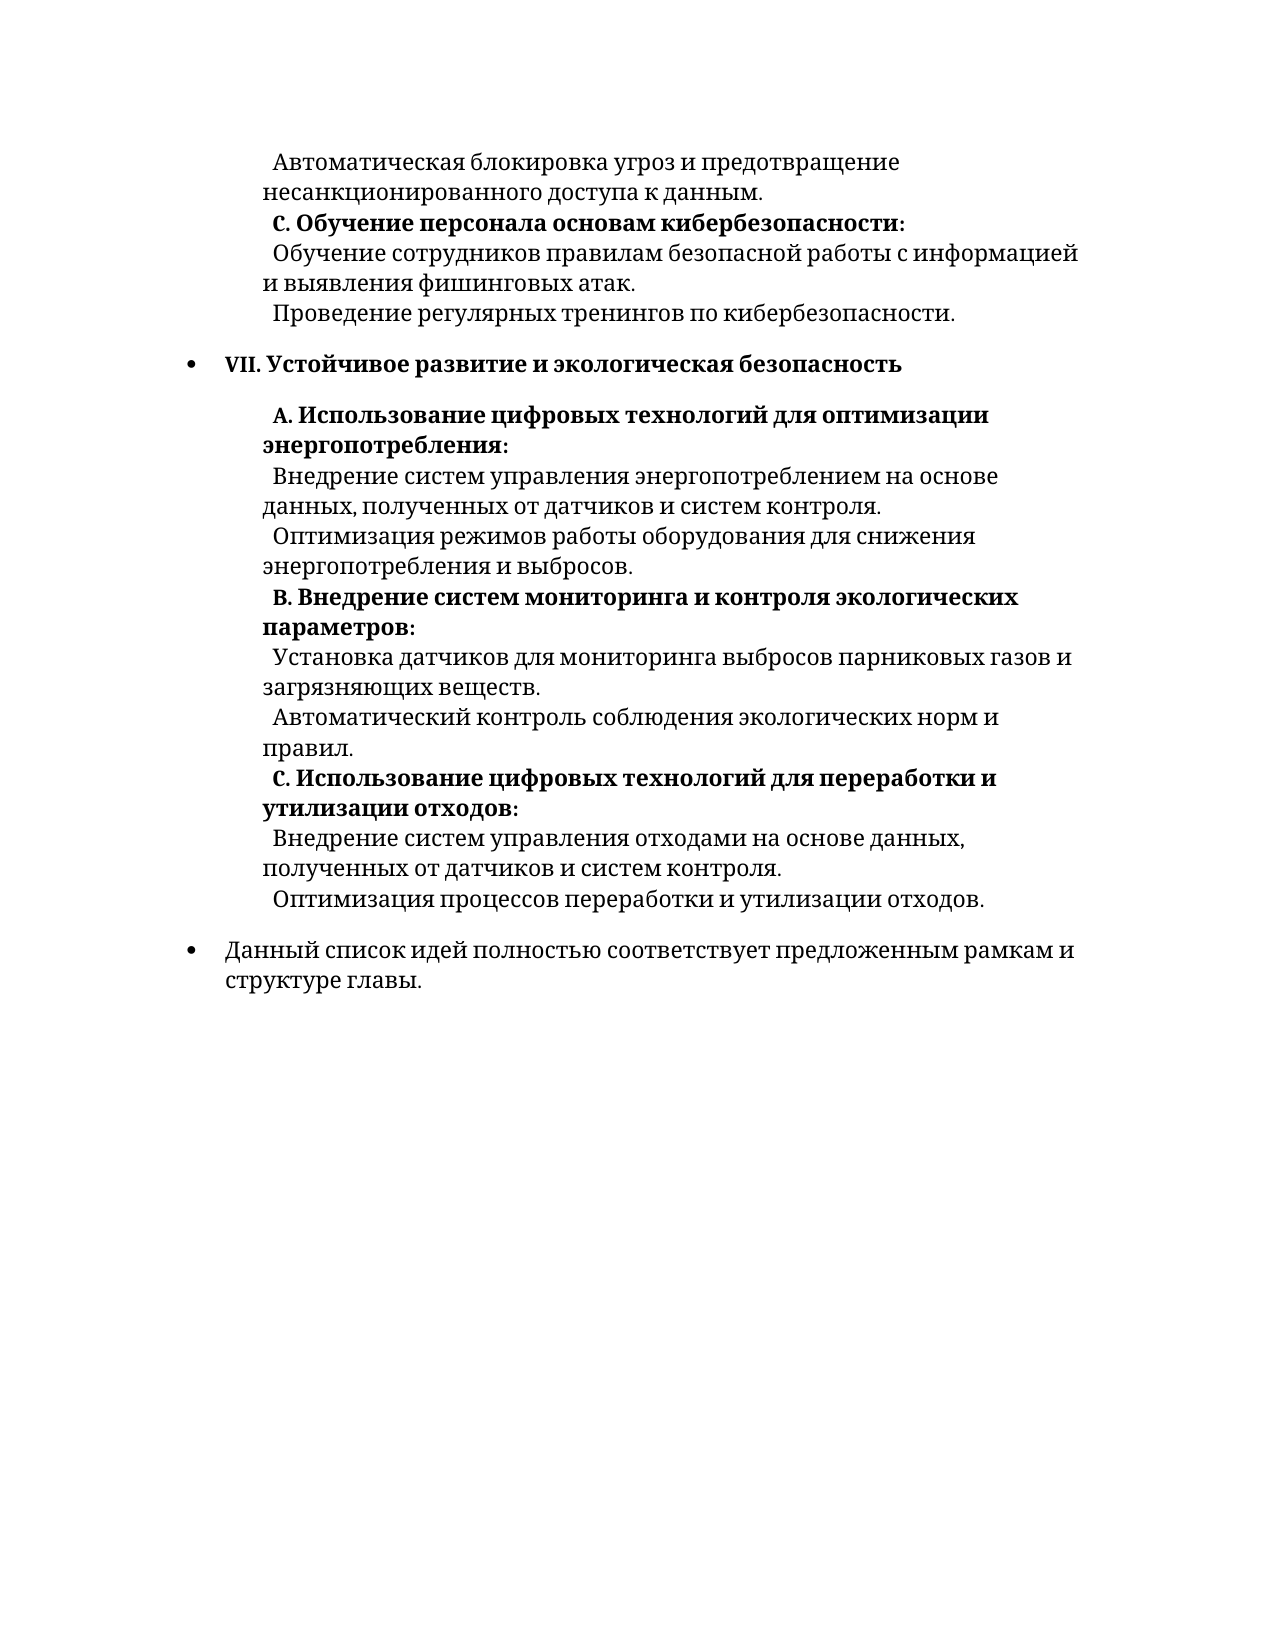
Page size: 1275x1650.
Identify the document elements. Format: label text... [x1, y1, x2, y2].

list Внедрение систем управления отходами на основе данных, полученных от датчиков и систем контроля. [262, 826, 1087, 883]
list Данный список идей полностью соответствует предложенным рамкам и структуре главы. [187, 937, 1087, 994]
list Внедрение систем управления энергопотреблением на основе данных, полученных от датчиков и систем контроля. [262, 463, 1087, 520]
list C. Обучение персонала основам кибербезопасности: [262, 210, 1087, 237]
list A. Использование цифровых технологий для оптимизации энергопотребления: [262, 403, 1087, 460]
list B. Внедрение систем мониторинга и контроля экологических параметров: [262, 584, 1087, 641]
list Автоматический контроль соблюдения экологических норм и правил. [262, 705, 1087, 762]
list Обучение сотрудников правилам безопасной работы с информацией и выявления фишинговых атак. [262, 241, 1087, 297]
list VII. Устойчивое развитие и экологическая безопасность [187, 352, 1087, 378]
list Проведение регулярных тренингов по кибербезопасности. [262, 301, 1087, 327]
list Оптимизация процессов переработки и утилизации отходов. [262, 886, 1087, 913]
list Оптимизация режимов работы оборудования для снижения энергопотребления и выбросов. [262, 524, 1087, 581]
list C. Использование цифровых технологий для переработки и утилизации отходов: [262, 766, 1087, 822]
list Автоматическая блокировка угроз и предотвращение несанкционированного доступа к данным. [262, 150, 1087, 207]
list Установка датчиков для мониторинга выбросов парниковых газов и загрязняющих веществ. [262, 645, 1087, 701]
